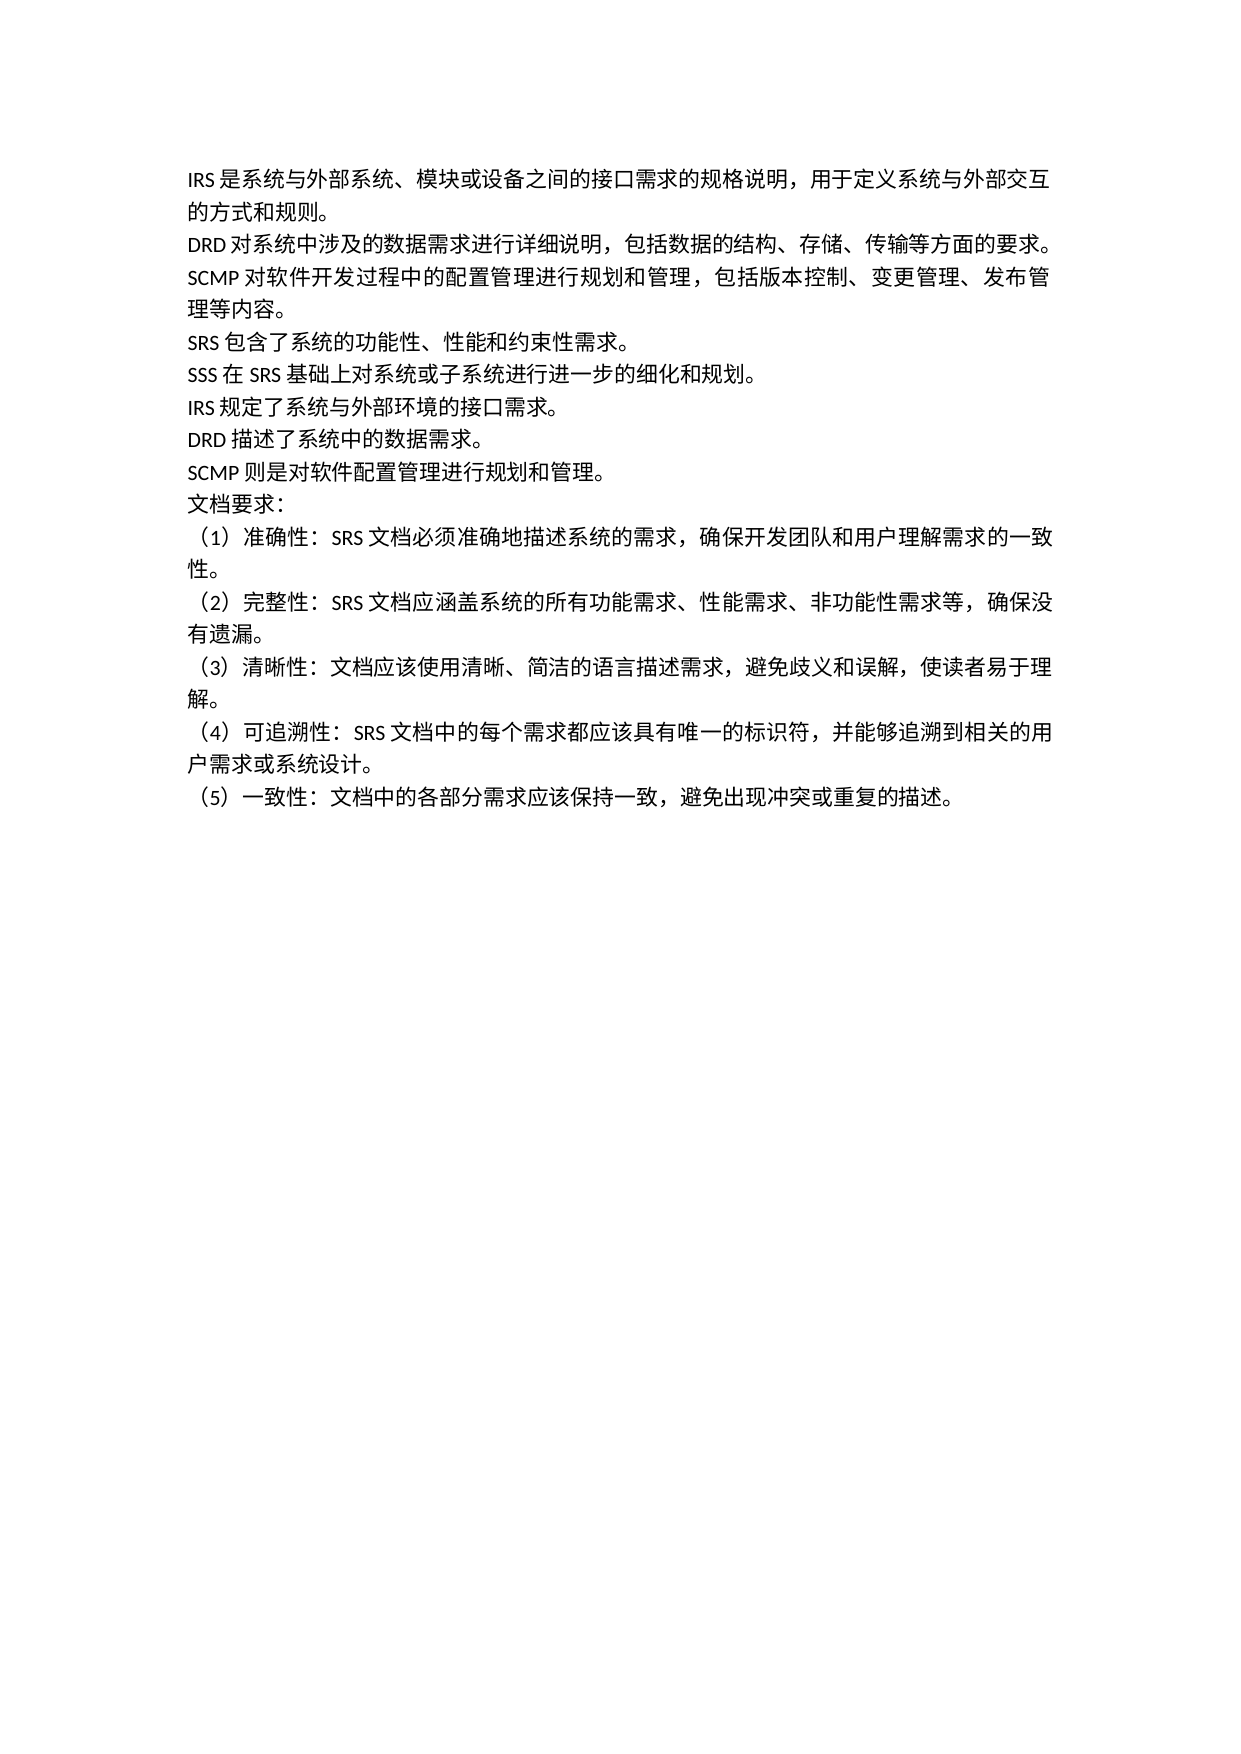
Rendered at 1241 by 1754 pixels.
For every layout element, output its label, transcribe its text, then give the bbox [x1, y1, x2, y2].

list 文档要求： [187, 487, 1053, 519]
list （5）一致性：文档中的各部分需求应该保持一致，避免出现冲突或重复的描述。 [187, 779, 1053, 812]
list SRS 包含了系统的功能性、性能和约束性需求。 [187, 324, 1053, 357]
list （3）清晰性：文档应该使用清晰、简洁的语言描述需求，避免歧义和误解，使读者易于理解。 [187, 649, 1053, 714]
list DRD对系统中涉及的数据需求进行详细说明，包括数据的结构、存储、传输等方面的要求。 [187, 227, 1053, 259]
list DRD 描述了系统中的数据需求。 [187, 422, 1053, 454]
list SCMP 则是对软件配置管理进行规划和管理。 [187, 454, 1053, 487]
list （1）准确性：SRS 文档必须准确地描述系统的需求，确保开发团队和用户理解需求的一致性。 [187, 519, 1053, 584]
list SSS 在 SRS 基础上对系统或子系统进行进一步的细化和规划。 [187, 357, 1053, 389]
list （4）可追溯性：SRS 文档中的每个需求都应该具有唯一的标识符，并能够追溯到相关的用户需求或系统设计。 [187, 714, 1053, 779]
list IRS是系统与外部系统、模块或设备之间的接口需求的规格说明，用于定义系统与外部交互的方式和规则。 [187, 162, 1053, 227]
list IRS 规定了系统与外部环境的接口需求。 [187, 389, 1053, 422]
list SCMP对软件开发过程中的配置管理进行规划和管理，包括版本控制、变更管理、发布管理等内容。 [187, 259, 1053, 324]
list （2）完整性：SRS 文档应涵盖系统的所有功能需求、性能需求、非功能性需求等，确保没有遗漏。 [187, 584, 1053, 649]
